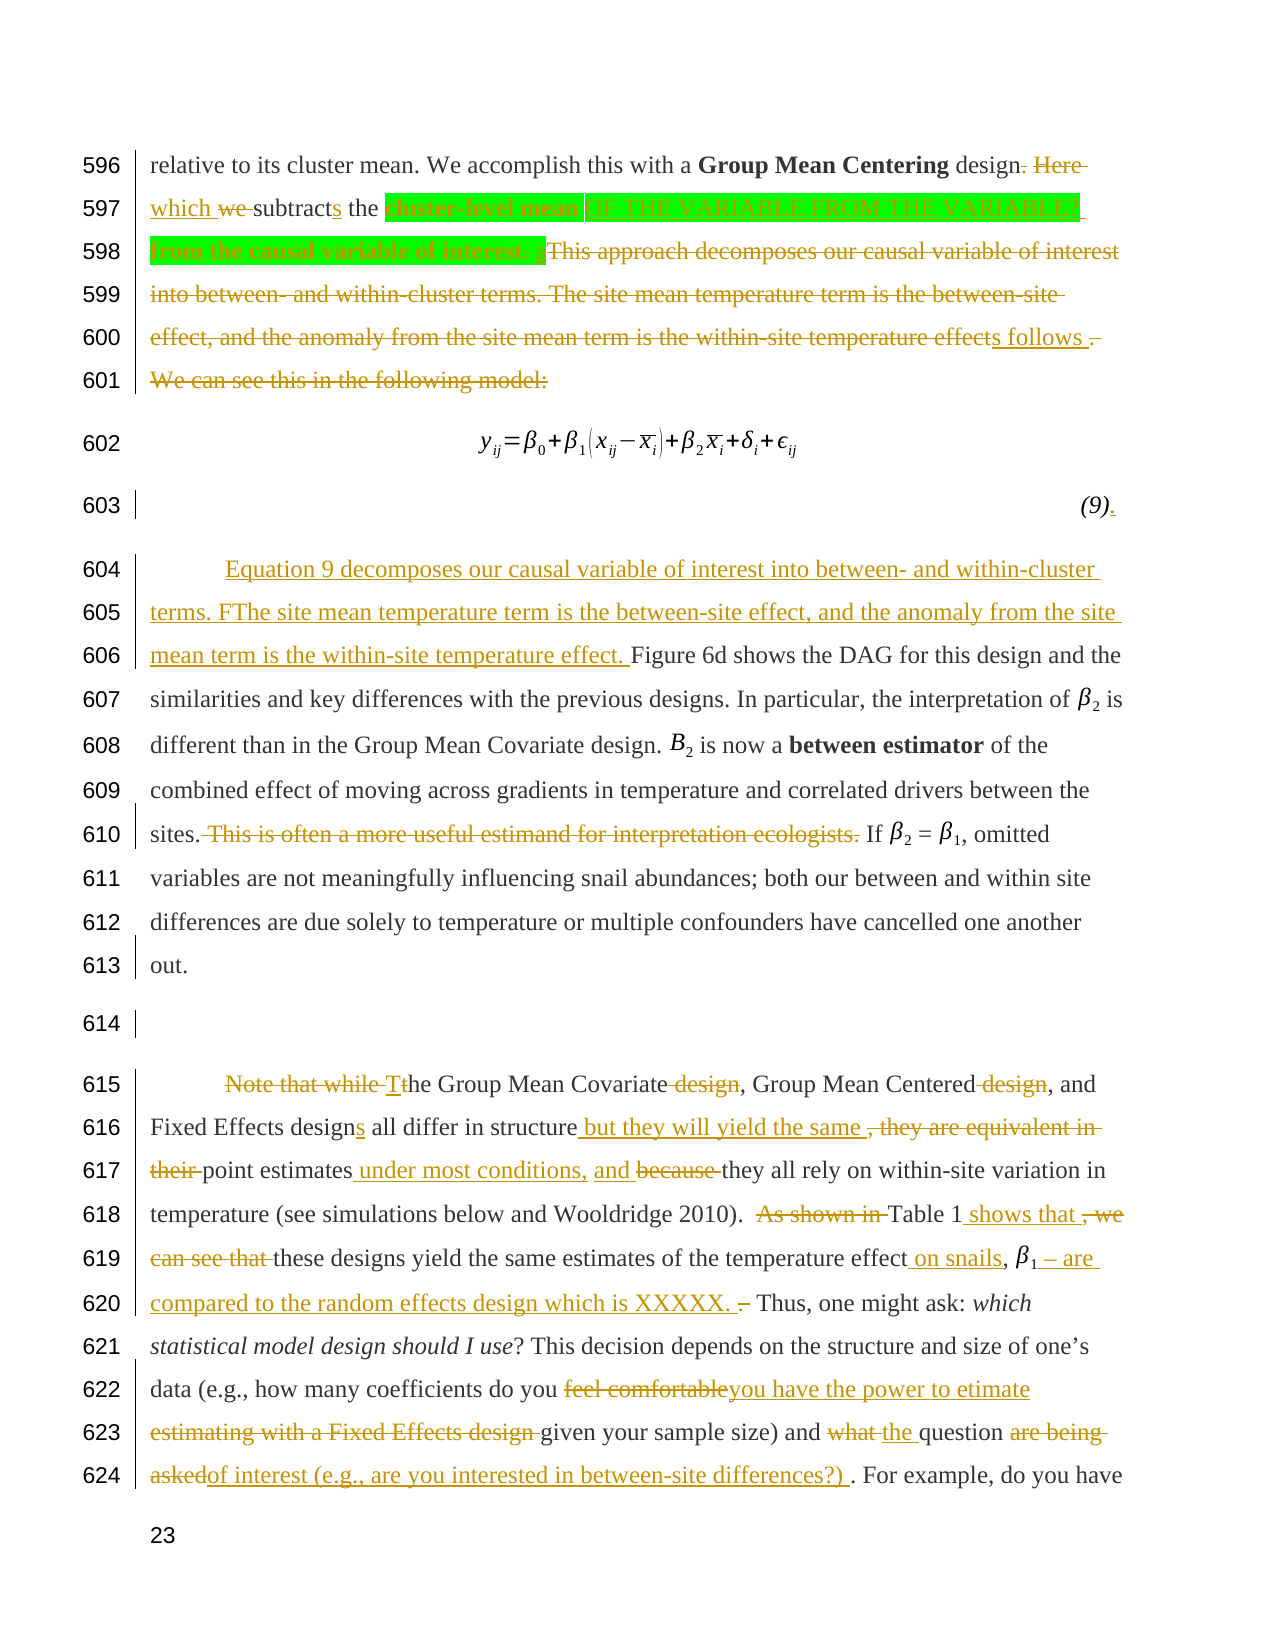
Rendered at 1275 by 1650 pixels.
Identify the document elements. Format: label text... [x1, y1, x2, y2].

text Figure 6d shows the DAG for this design and the similarities and key differences with the previous designs. In particular, the interpretation of is different than in the Group Mean Covariate design. is now a between estimator of the combined effect of moving across gradients in temperature and correlated drivers between the sites. If = , omitted variables are not meaningfully influencing snail abundances; both our between and within site differences are due solely to temperature or multiple confounders have cancelled one another out. [150, 554, 1125, 978]
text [150, 1069, 1125, 1489]
text (9) [150, 490, 1116, 519]
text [150, 150, 1125, 394]
